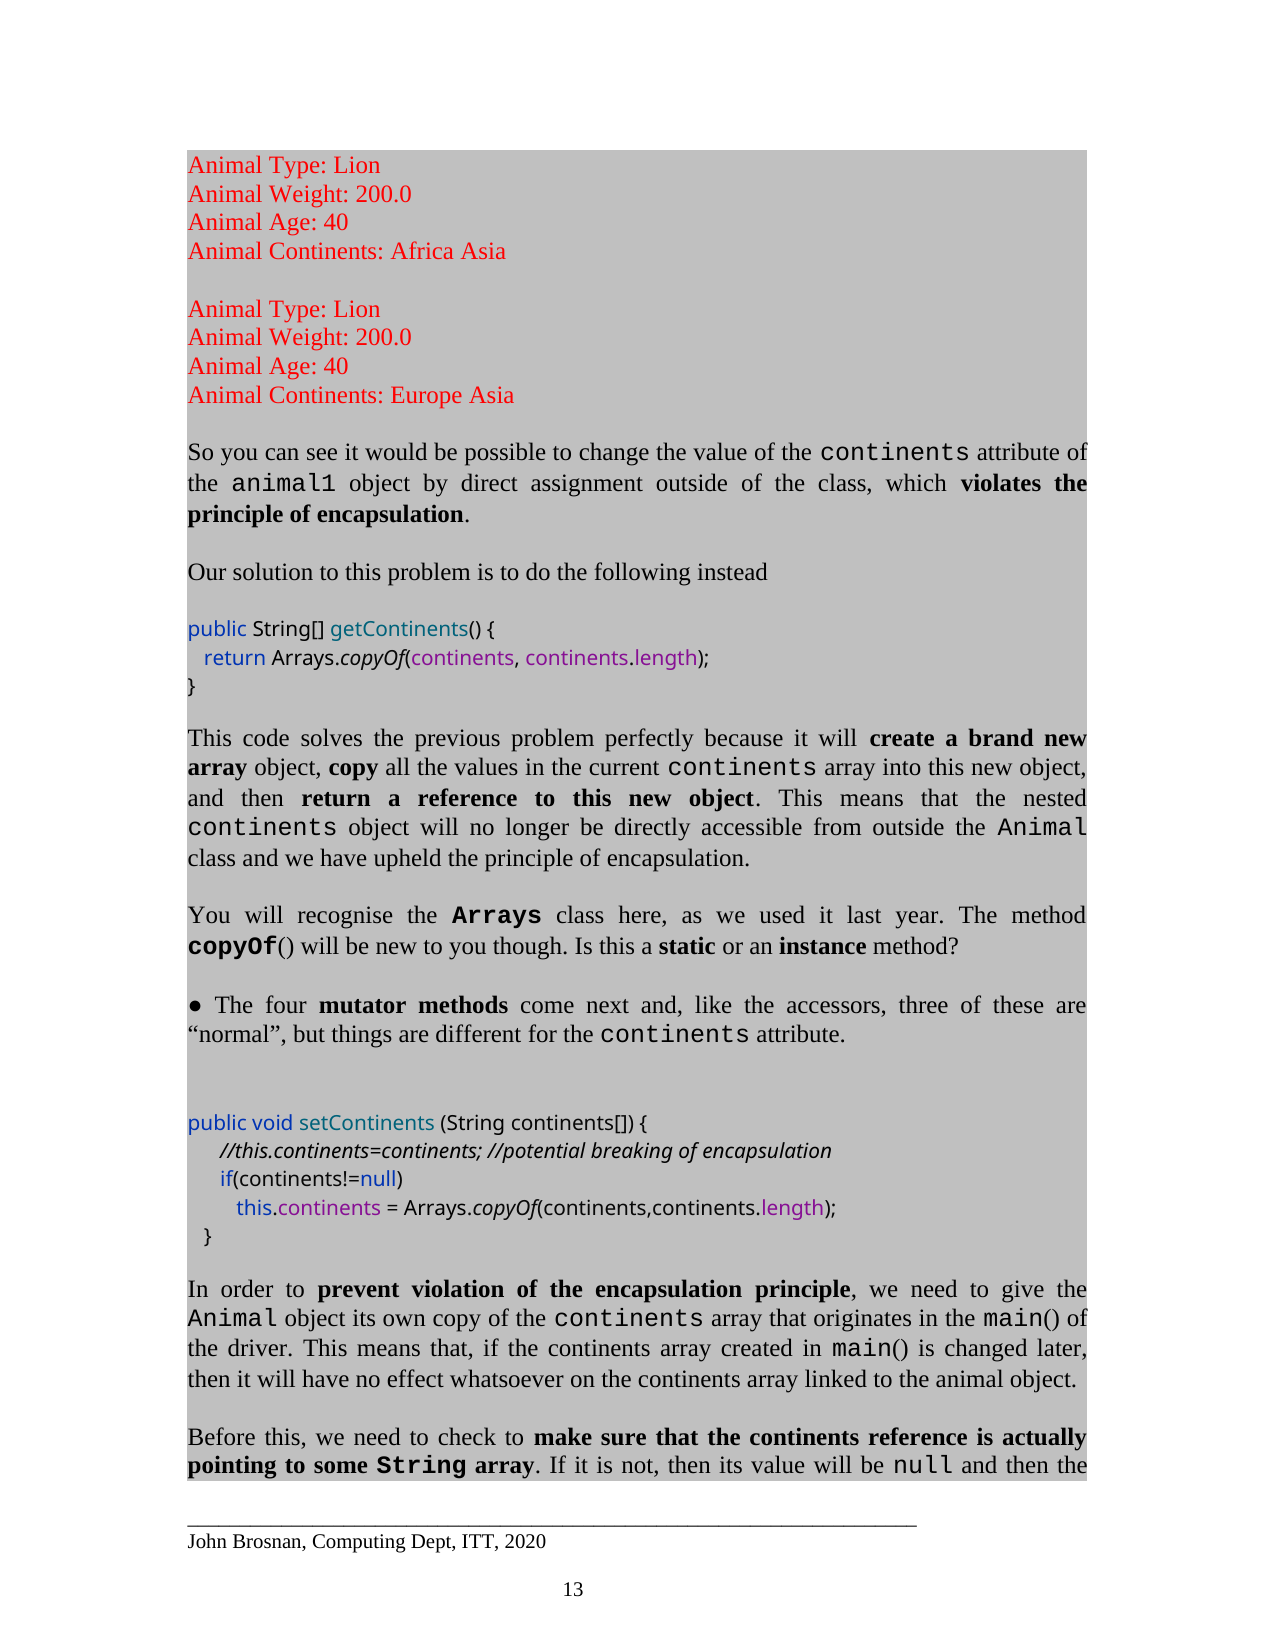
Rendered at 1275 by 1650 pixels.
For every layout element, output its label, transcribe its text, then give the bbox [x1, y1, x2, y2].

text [187, 1422, 1087, 1481]
text Animal Weight: 200.0 [187, 179, 1087, 207]
text Animal Continents: Europe Asia [187, 380, 1087, 409]
text Animal Age: 40 [187, 351, 1087, 380]
text This code solves the previous problem perfectly because it will create a brand new array object, copy all the values in the current continents array into this new object, and then return a reference to this new object. This means that the nested continents object will no longer be directly accessible from outside the Animal class and we have upheld the principle of encapsulation. [187, 723, 1087, 871]
text Animal Type: Lion [187, 150, 1087, 179]
text In order to prevent violation of the encapsulation principle, we need to give the Animal object its own copy of the continents array that originates in the main() of the driver. This means that, if the continents array created in main() is changed later, then it will have no effect whatsoever on the continents array linked to the animal object. [187, 1274, 1087, 1393]
text public void setContinents (String continents[]) { //this.continents=continents; //potential breaking of encapsulation if(continents!=null) this.continents = Arrays.copyOf(continents,continents.length); } [187, 1108, 1087, 1274]
text Animal Continents: Africa Asia [187, 236, 1087, 265]
text Animal Age: 40 [187, 207, 1087, 236]
text ● The four mutator methods come next and, like the accessors, three of these are “normal”, but things are different for the continents attribute. [187, 991, 1087, 1050]
text public String[] getContinents() { return Arrays.copyOf(continents, continents.length); } [187, 614, 1087, 723]
text Animal Weight: 200.0 [187, 322, 1087, 351]
text Our solution to this problem is to do the following instead [187, 557, 1087, 585]
text So you can see it would be possible to change the value of the continents attribute of the animal1 object by direct assignment outside of the class, which violates the principle of encapsulation. [187, 437, 1087, 528]
text You will recognise the Arrays class here, as we used it last year. The method copyOf() will be new to you though. Is this a static or an instance method? [187, 900, 1087, 962]
text Animal Type: Lion [187, 294, 1087, 322]
